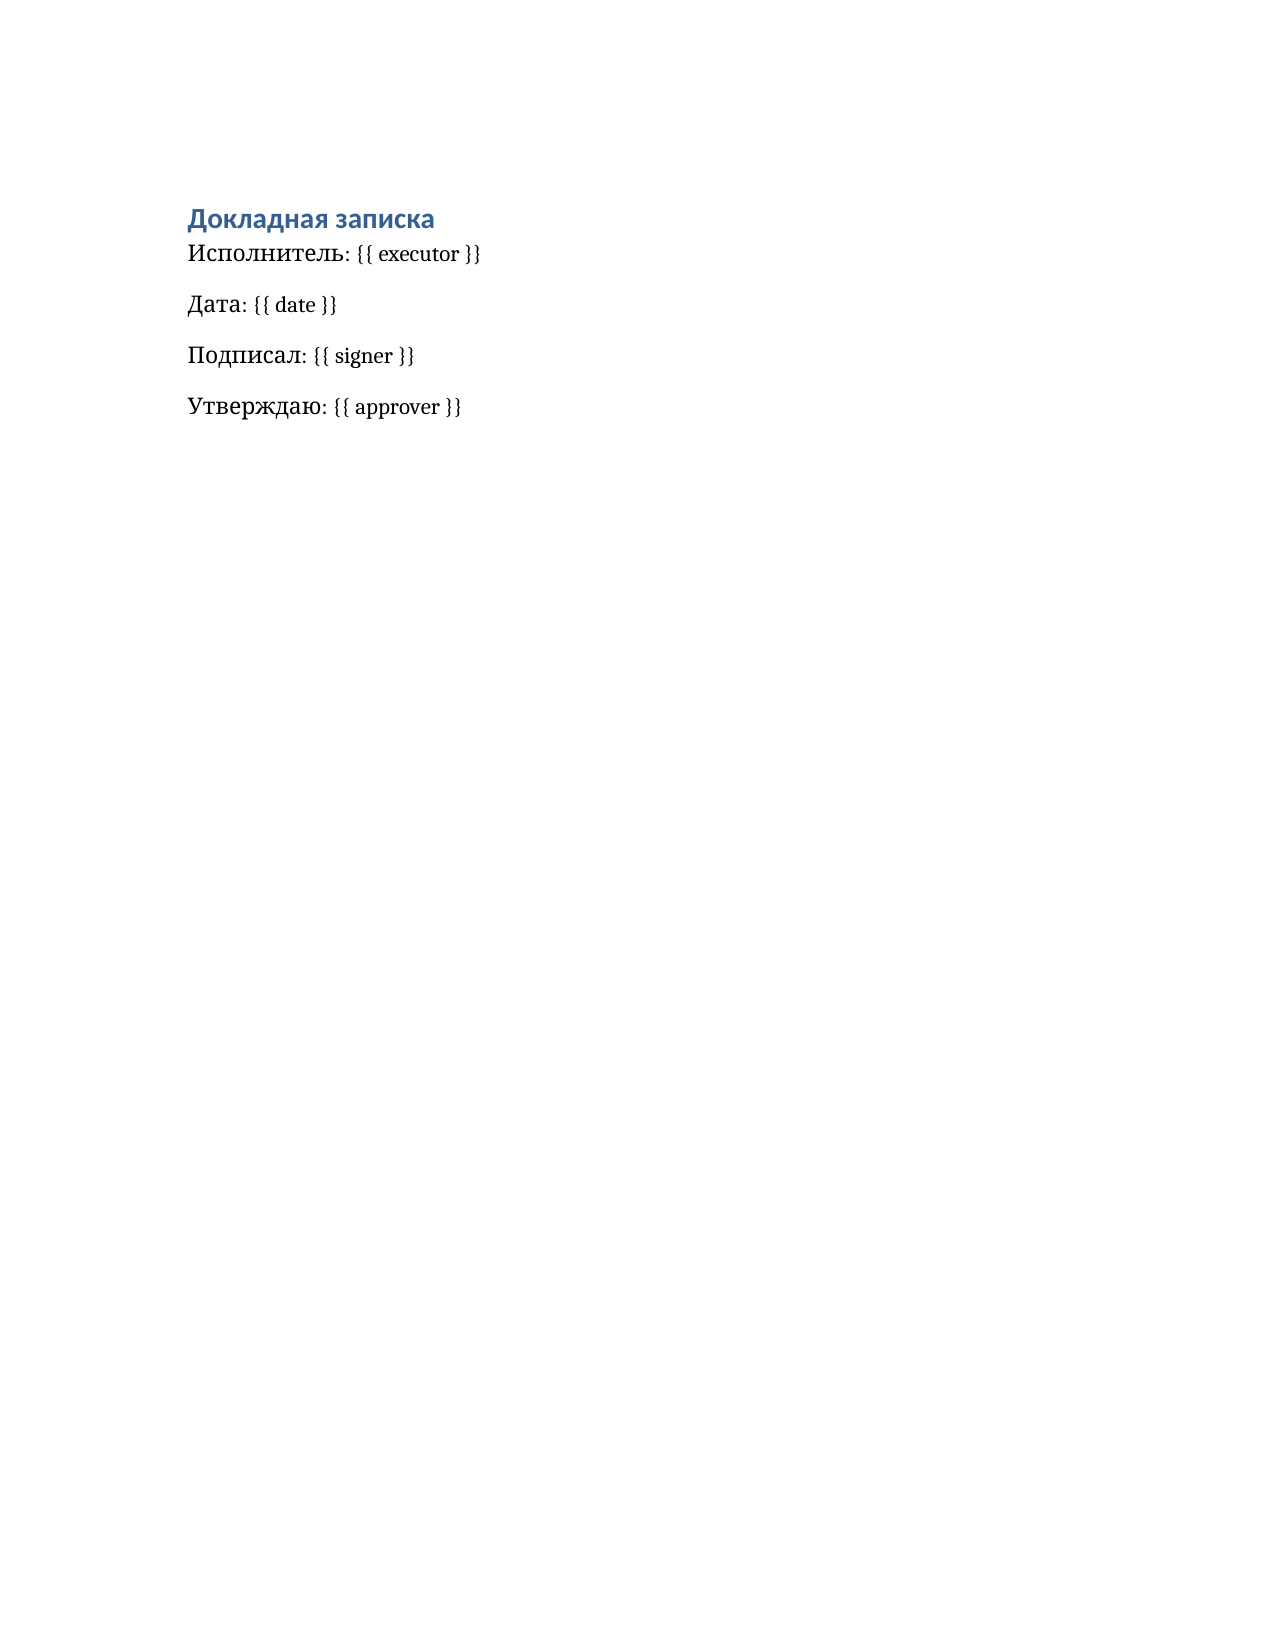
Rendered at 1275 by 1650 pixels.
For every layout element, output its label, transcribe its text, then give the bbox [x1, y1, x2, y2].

subtitle Докладная записка [187, 200, 1087, 236]
text Подписал: {{ signer }} [187, 343, 1087, 369]
text Исполнитель: {{ executor }} [187, 241, 1087, 267]
text Утверждаю: {{ approver }} [187, 394, 1087, 420]
text Дата: {{ date }} [187, 292, 1087, 318]
